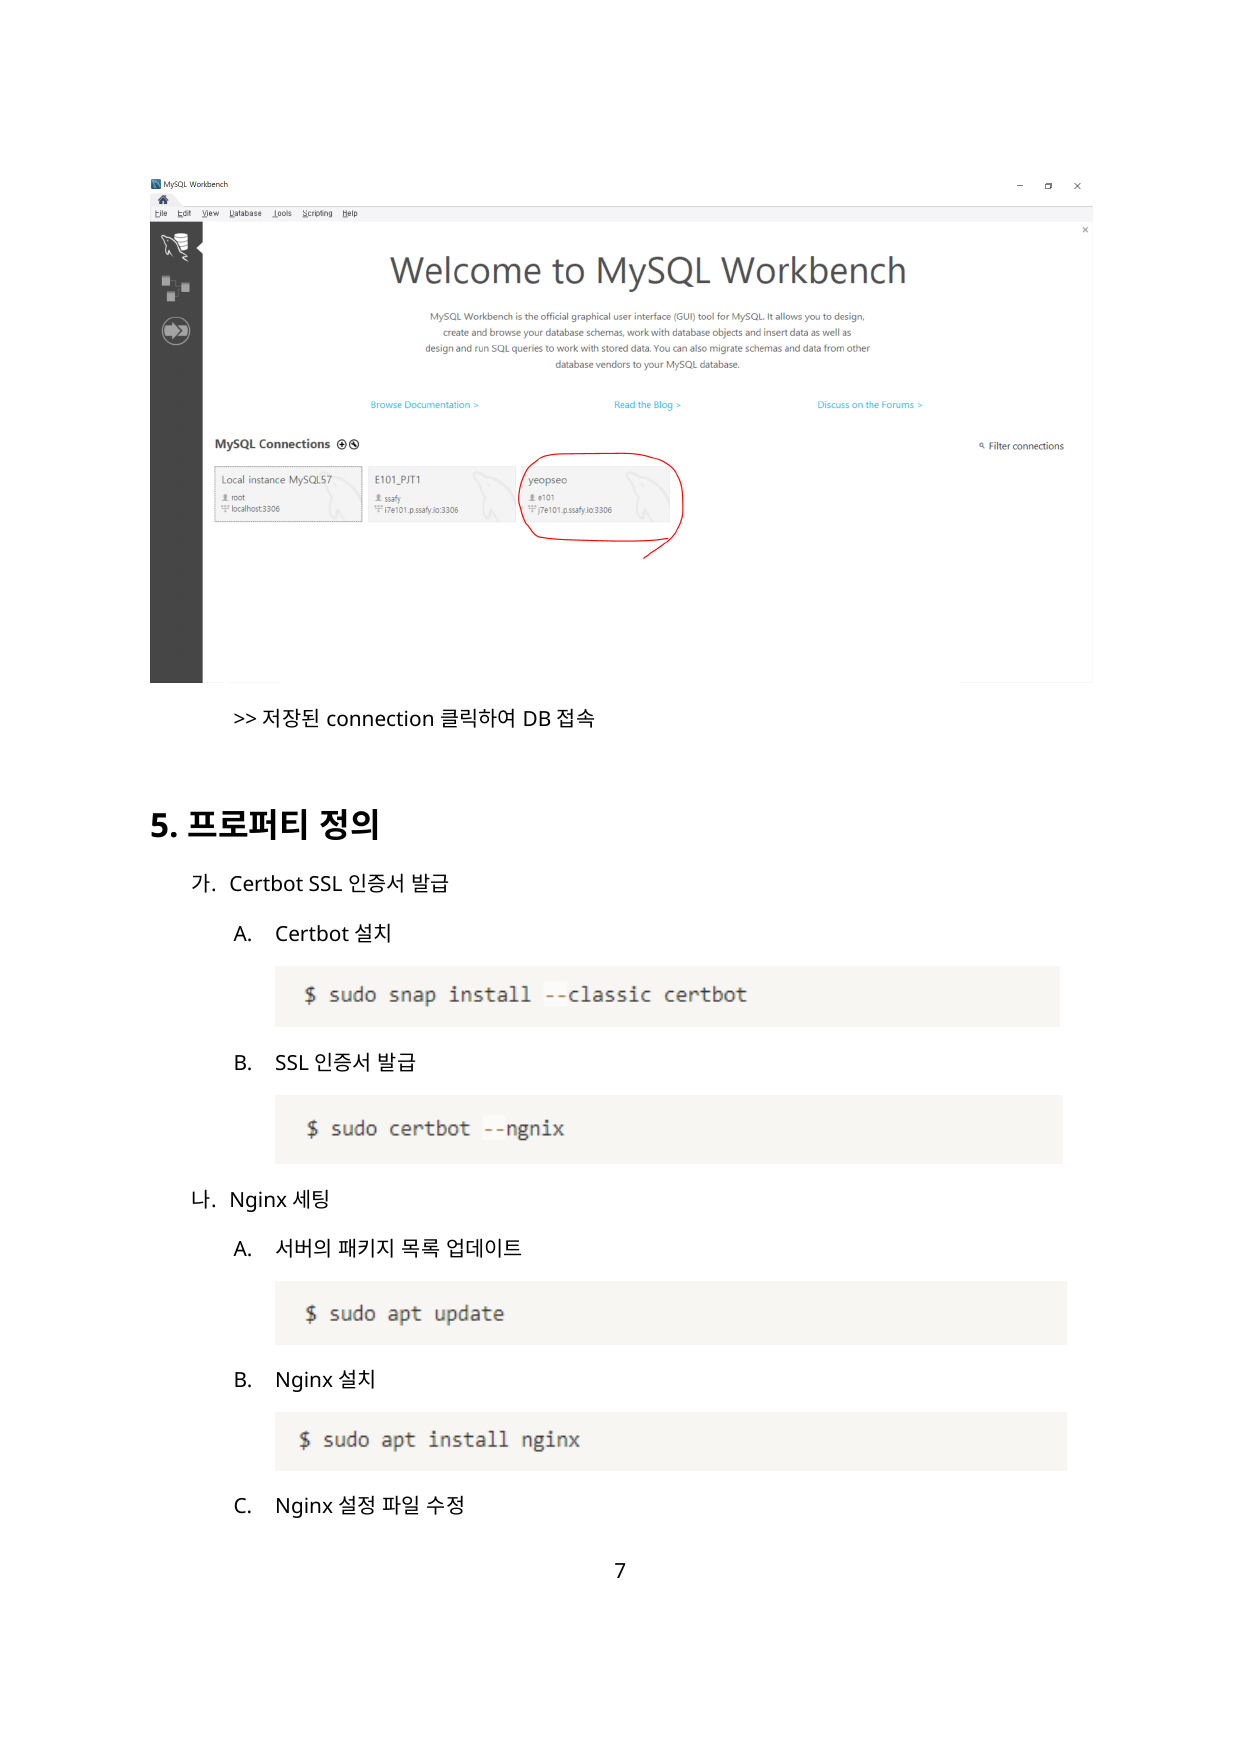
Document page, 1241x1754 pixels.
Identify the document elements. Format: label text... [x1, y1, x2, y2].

list Certbot SSL 인증서 발급 [192, 867, 1090, 898]
picture [275, 1095, 1063, 1164]
picture [275, 966, 1060, 1027]
list Nginx 세팅 [192, 1183, 1090, 1213]
list Nginx 설정 파일 수정 [233, 1489, 1090, 1519]
list Certbot 설치 [233, 917, 1090, 947]
picture [150, 177, 1093, 683]
picture [275, 1281, 1068, 1345]
picture [275, 1412, 1068, 1471]
list SSL 인증서 발급 [233, 1046, 1090, 1076]
list Nginx 설치 [233, 1363, 1090, 1393]
list 서버의 패키지 목록 업데이트 [233, 1232, 1090, 1263]
text >> 저장된 connection 클릭하여 DB 접속 [150, 702, 1090, 732]
list 프로퍼티 정의 [150, 798, 1090, 847]
